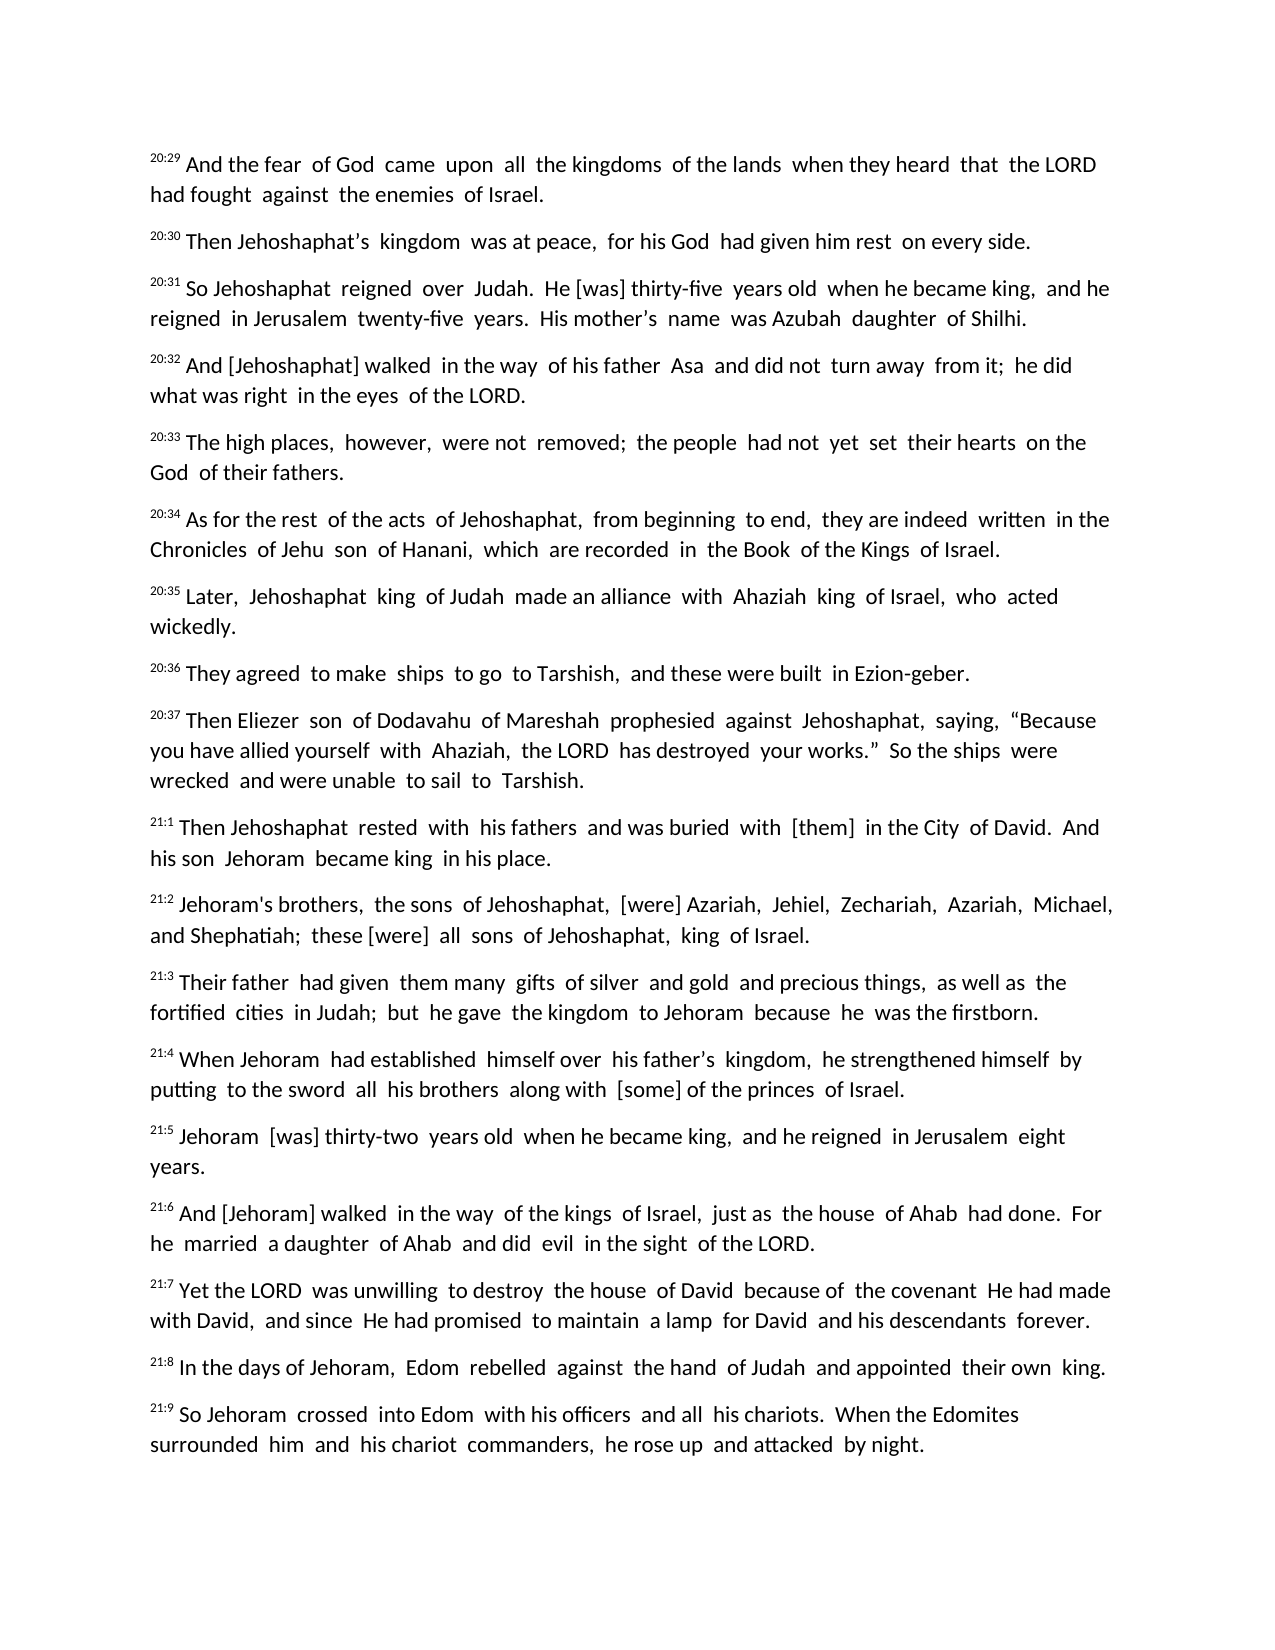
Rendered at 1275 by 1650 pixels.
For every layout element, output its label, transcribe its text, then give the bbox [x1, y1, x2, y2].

text 21:1 Then Jehoshaphat rested with his fathers and was buried with [them] in the City of David. And his son Jehoram became king in his place. [150, 813, 1125, 872]
text 20:32 And [Jehoshaphat] walked in the way of his father Asa and did not turn away from it; he did what was right in the eyes of the LORD. [150, 351, 1125, 409]
text 21:8 In the days of Jehoram, Edom rebelled against the hand of Judah and appointed their own king. [150, 1353, 1125, 1381]
text 20:36 They agreed to make ships to go to Tarshish, and these were built in Ezion-geber. [150, 659, 1125, 687]
text 20:29 And the fear of God came upon all the kingdoms of the lands when they heard that the LORD had fought against the enemies of Israel. [150, 150, 1125, 208]
text 21:9 So Jehoram crossed into Edom with his officers and all his chariots. When the Edomites surrounded him and his chariot commanders, he rose up and attacked by night. [150, 1400, 1125, 1458]
text 20:34 As for the rest of the acts of Jehoshaphat, from beginning to end, they are indeed written in the Chronicles of Jehu son of Hanani, which are recorded in the Book of the Kings of Israel. [150, 505, 1125, 563]
text 21:5 Jehoram [was] thirty-two years old when he became king, and he reigned in Jerusalem eight years. [150, 1122, 1125, 1180]
text 20:37 Then Eliezer son of Dodavahu of Mareshah prophesied against Jehoshaphat, saying, “Because you have allied yourself with Ahaziah, the LORD has destroyed your works.” So the ships were wrecked and were unable to sail to Tarshish. [150, 706, 1125, 795]
text 20:35 Later, Jehoshaphat king of Judah made an alliance with Ahaziah king of Israel, who acted wickedly. [150, 582, 1125, 641]
text 21:2 Jehoram's brothers, the sons of Jehoshaphat, [were] Azariah, Jehiel, Zechariah, Azariah, Michael, and Shephatiah; these [were] all sons of Jehoshaphat, king of Israel. [150, 891, 1125, 949]
text 21:7 Yet the LORD was unwilling to destroy the house of David because of the covenant He had made with David, and since He had promised to maintain a lamp for David and his descendants forever. [150, 1276, 1125, 1334]
text 20:30 Then Jehoshaphat’s kingdom was at peace, for his God had given him rest on every side. [150, 227, 1125, 255]
text 21:6 And [Jehoram] walked in the way of the kings of Israel, just as the house of Ahab had done. For he married a daughter of Ahab and did evil in the sight of the LORD. [150, 1199, 1125, 1257]
text 21:3 Their father had given them many gifts of silver and gold and precious things, as well as the fortified cities in Judah; but he gave the kingdom to Jehoram because he was the firstborn. [150, 968, 1125, 1026]
text 20:33 The high places, however, were not removed; the people had not yet set their hearts on the God of their fathers. [150, 428, 1125, 486]
text 20:31 So Jehoshaphat reigned over Judah. He [was] thirty-five years old when he became king, and he reigned in Jerusalem twenty-five years. His mother’s name was Azubah daughter of Shilhi. [150, 274, 1125, 332]
text 21:4 When Jehoram had established himself over his father’s kingdom, he strengthened himself by putting to the sword all his brothers along with [some] of the princes of Israel. [150, 1045, 1125, 1103]
